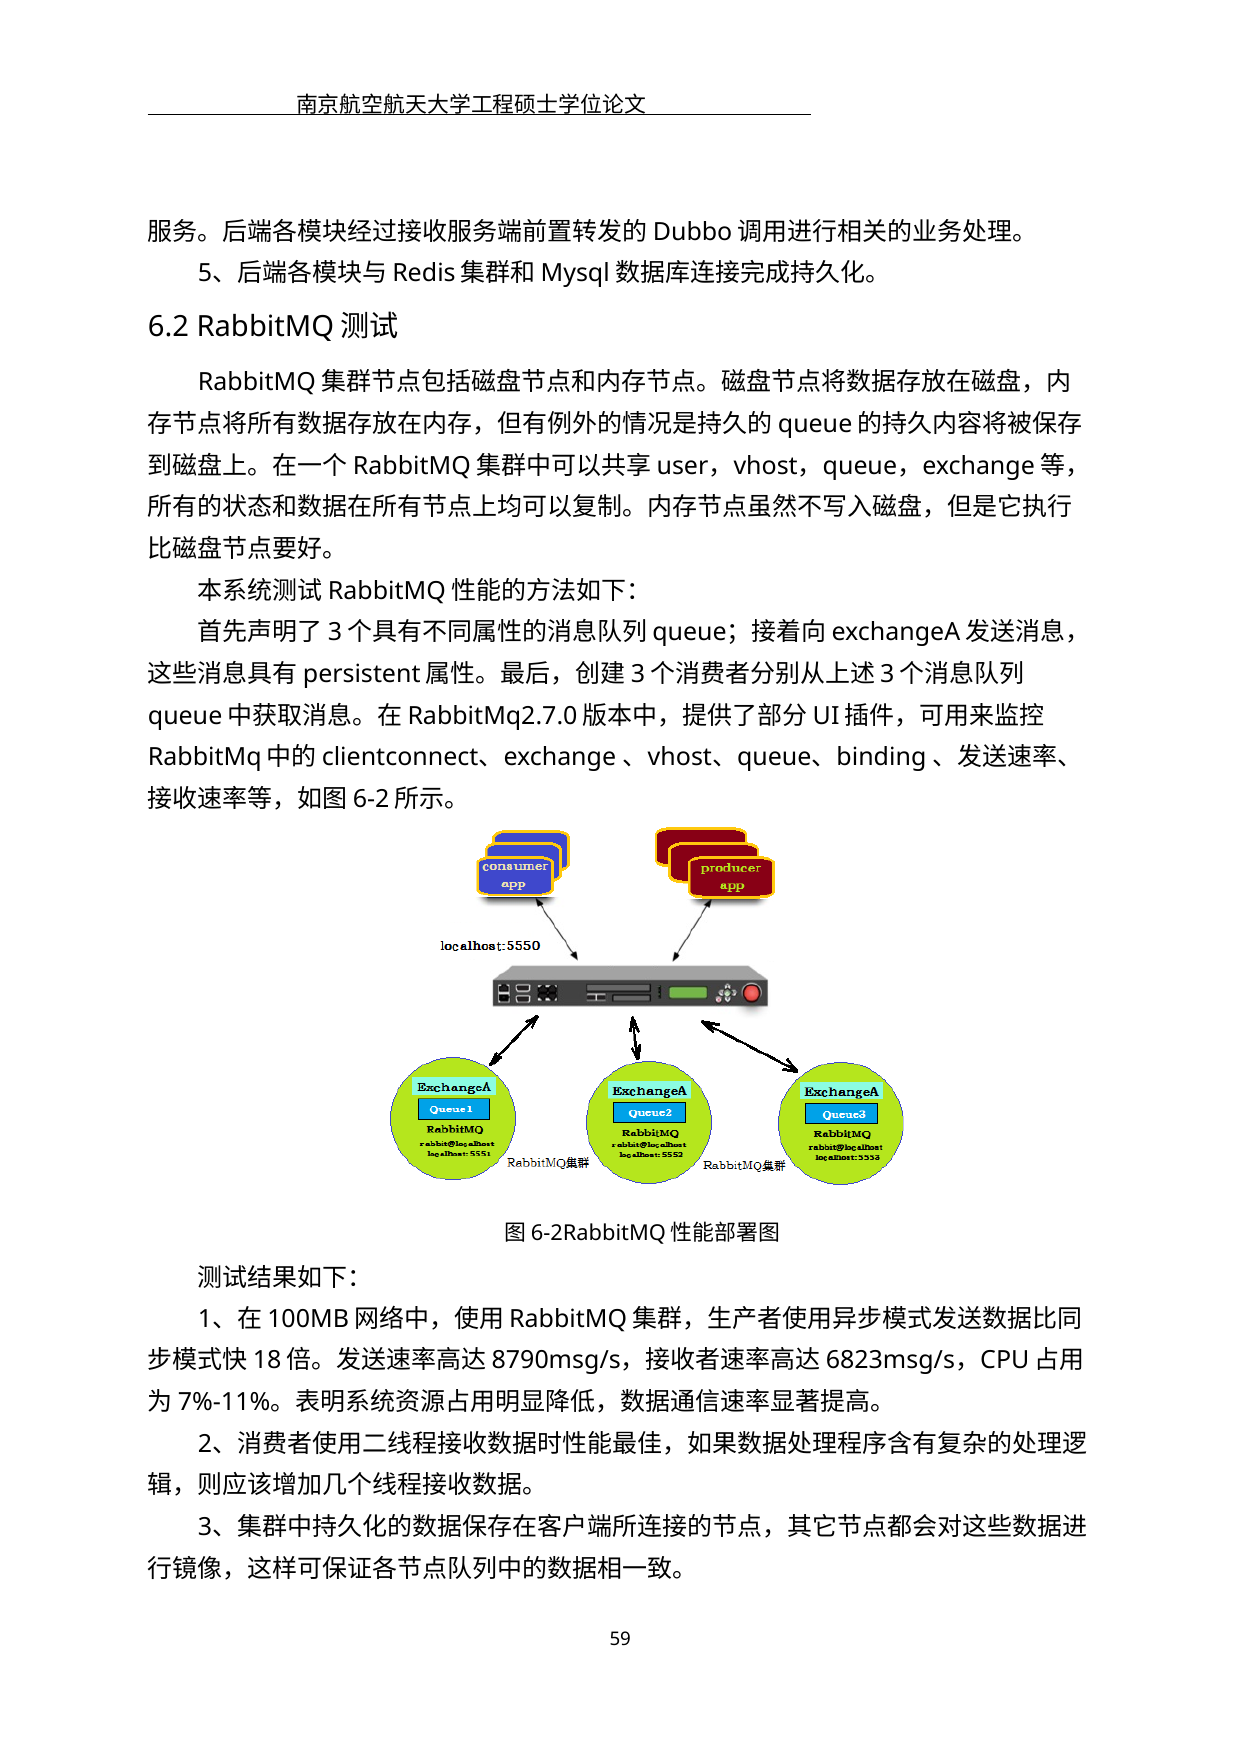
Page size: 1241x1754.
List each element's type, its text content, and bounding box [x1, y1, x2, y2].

text 测试结果如下： [148, 1247, 1092, 1294]
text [148, 207, 1092, 248]
text 本系统测试RabbitMQ性能的方法如下： [148, 566, 1092, 607]
text 5、后端各模块与Redis集群和Mysql数据库连接完成持久化。 [148, 248, 1092, 290]
text 3、集群中持久化的数据保存在客户端所连接的节点，其它节点都会对这些数据进行镜像，这样可保证各节点队列中的数据相一致。 [148, 1502, 1092, 1586]
text 首先声明了3个具有不同属性的消息队列queue；接着向exchangeA发送消息，这些消息具有persistent属性。最后，创建3个消费者分别从上述3个消息队列queue中获取消息。在RabbitMq2.7.0版本中，提供了部分UI插件，可用来监控RabbitMq中的clientconnect、exchange 、vhost、queue、binding 、发送速率、接收速率等，如图6-2所示。 [148, 607, 1092, 816]
picture [386, 815, 904, 1201]
text 1、在100MB网络中，使用RabbitMQ集群，生产者使用异步模式发送数据比同步模式快18倍。发送速率高达8790msg/s，接收者速率高达6823msg/s，CPU占用为7%-11%。表明系统资源占用明显降低，数据通信速率显著提高。 [148, 1294, 1092, 1419]
text 图6-2RabbitMQ性能部署图 [148, 1200, 1092, 1247]
text 6.2 RabbitMQ测试 [148, 303, 1092, 345]
text RabbitMQ集群节点包括磁盘节点和内存节点。磁盘节点将数据存放在磁盘，内存节点将所有数据存放在内存，但有例外的情况是持久的queue的持久内容将被保存到磁盘上。在一个RabbitMQ集群中可以共享 user，vhost，queue，exchange等，所有的状态和数据在所有节点上均可以复制。内存节点虽然不写入磁盘，但是它执行比磁盘节点要好。 [148, 357, 1092, 566]
text 2、消费者使用二线程接收数据时性能最佳，如果数据处理程序含有复杂的处理逻辑，则应该增加几个线程接收数据。 [148, 1419, 1092, 1502]
